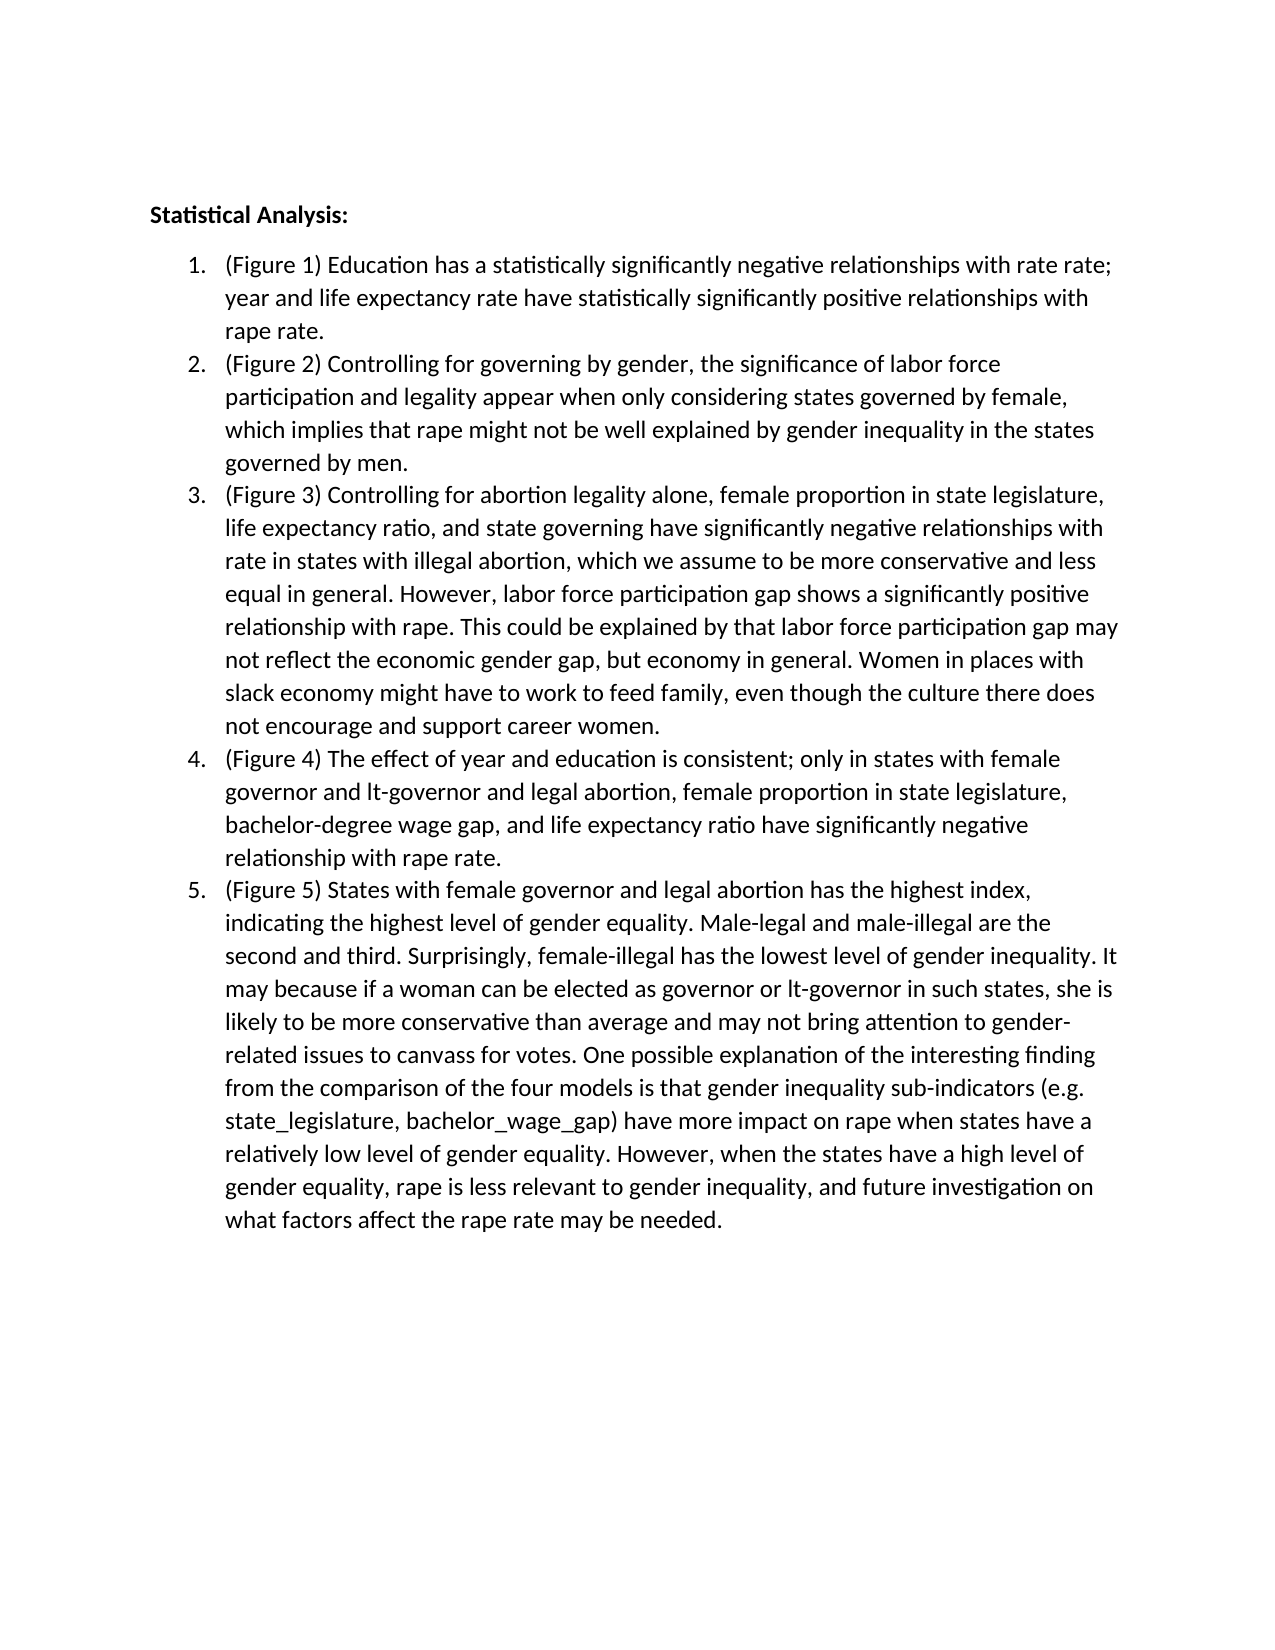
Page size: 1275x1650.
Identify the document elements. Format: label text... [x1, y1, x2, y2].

list (Figure 4) The effect of year and education is consistent; only in states with female governor and lt-governor and legal abortion, female proportion in state legislature, bachelor-degree wage gap, and life expectancy ratio have significantly negative relationship with rape rate. [187, 743, 1125, 872]
text Statistical Analysis: [150, 199, 1125, 230]
list (Figure 5) States with female governor and legal abortion has the highest index, indicating the highest level of gender equality. Male-legal and male-illegal are the second and third. Surprisingly, female-illegal has the lowest level of gender inequality. It may because if a woman can be elected as governor or lt-governor in such states, she is likely to be more conservative than average and may not bring attention to gender-related issues to canvass for votes. One possible explanation of the interesting finding from the comparison of the four models is that gender inequality sub-indicators (e.g. state_legislature, bachelor_wage_gap) have more impact on rape when states have a relatively low level of gender equality. However, when the states have a high level of gender equality, rape is less relevant to gender inequality, and future investigation on what factors affect the rape rate may be needed. [187, 874, 1125, 1234]
list (Figure 2) Controlling for governing by gender, the significance of labor force participation and legality appear when only considering states governed by female, which implies that rape might not be well explained by gender inequality in the states governed by men. [187, 348, 1125, 477]
list (Figure 3) Controlling for abortion legality alone, female proportion in state legislature, life expectancy ratio, and state governing have significantly negative relationships with rate in states with illegal abortion, which we assume to be more conservative and less equal in general. However, labor force participation gap shows a significantly positive relationship with rape. This could be explained by that labor force participation gap may not reflect the economic gender gap, but economy in general. Women in places with slack economy might have to work to feed family, even though the culture there does not encourage and support career women. [187, 479, 1125, 741]
list (Figure 1) Education has a statistically significantly negative relationships with rate rate; year and life expectancy rate have statistically significantly positive relationships with rape rate. [187, 249, 1125, 346]
